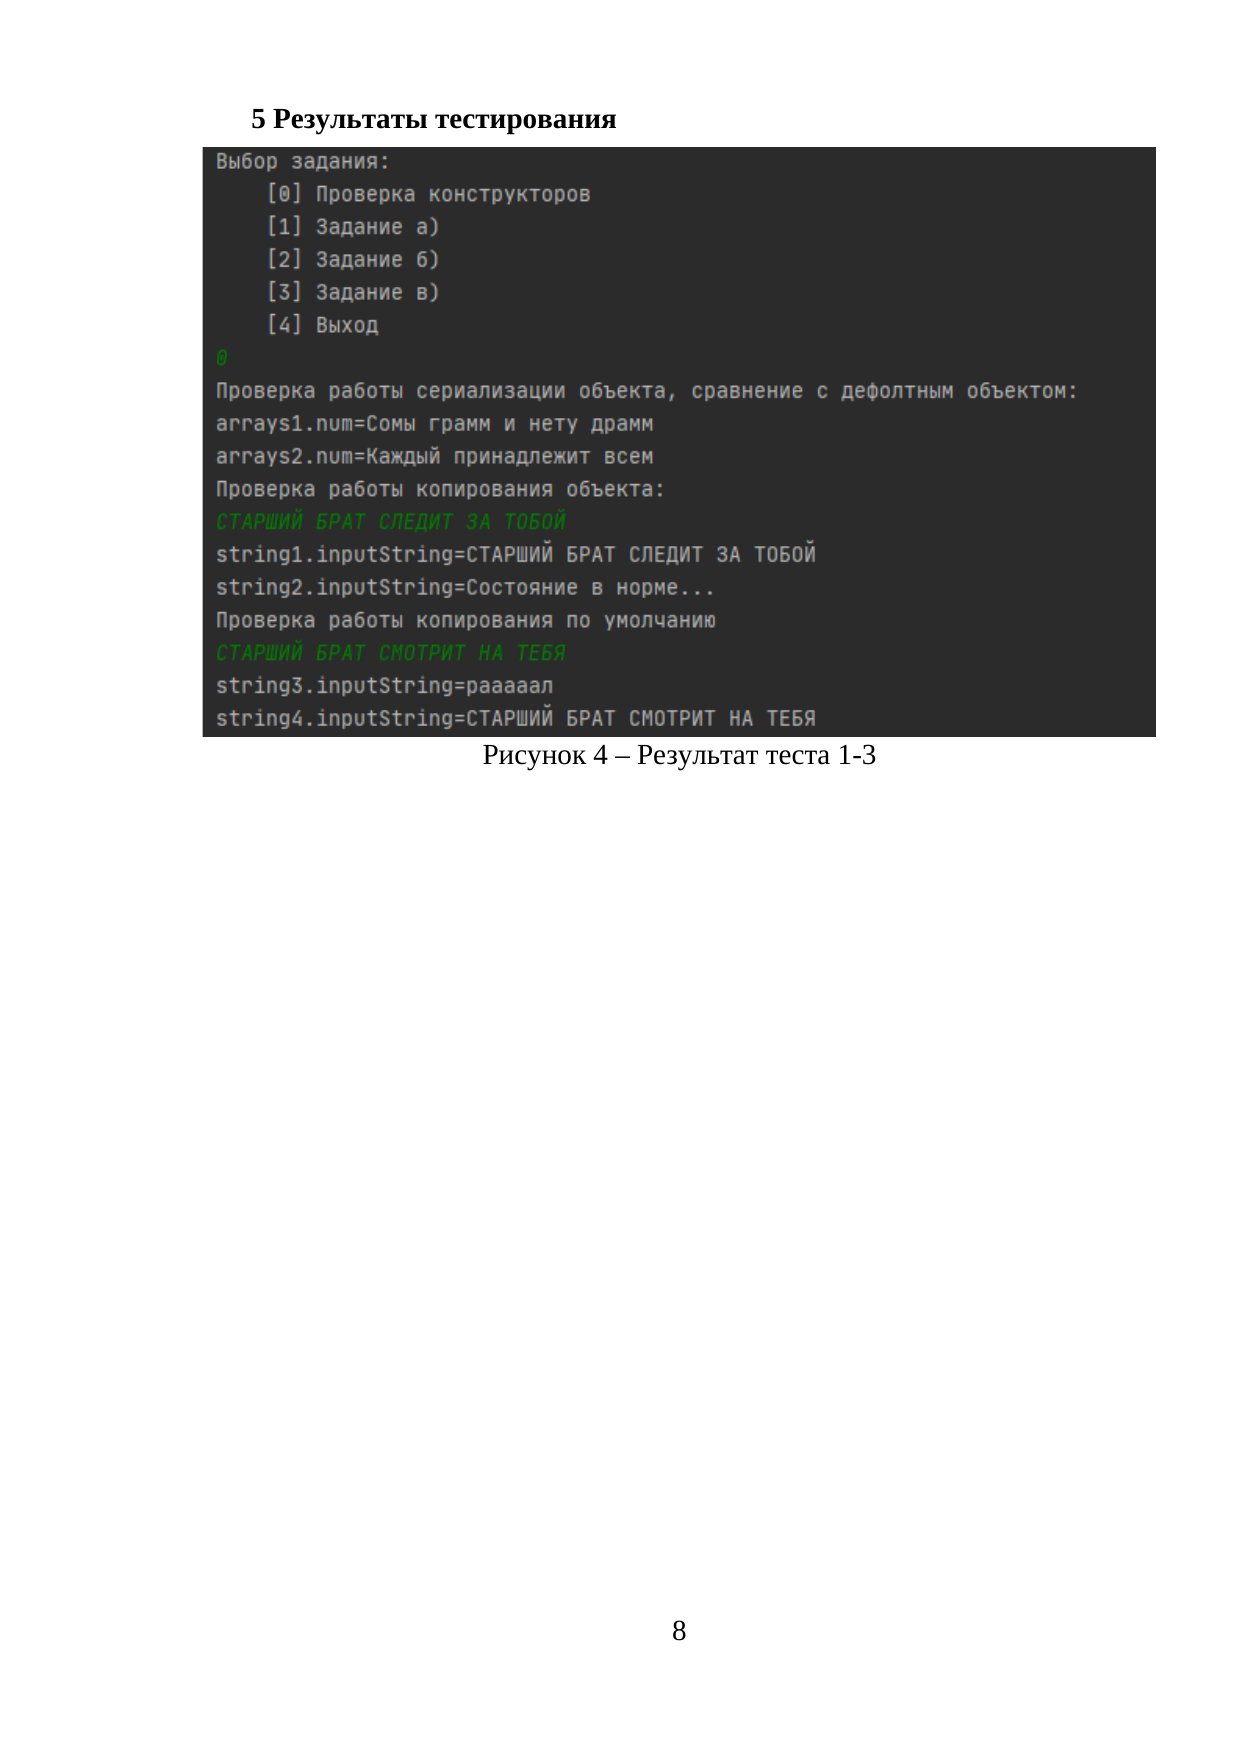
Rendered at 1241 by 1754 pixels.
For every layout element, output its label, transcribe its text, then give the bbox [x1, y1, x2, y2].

text Рисунок 4 – Результат теста 1-3 [177, 737, 1181, 771]
picture [202, 147, 1156, 737]
text 5 Результаты тестирования [177, 101, 1181, 135]
